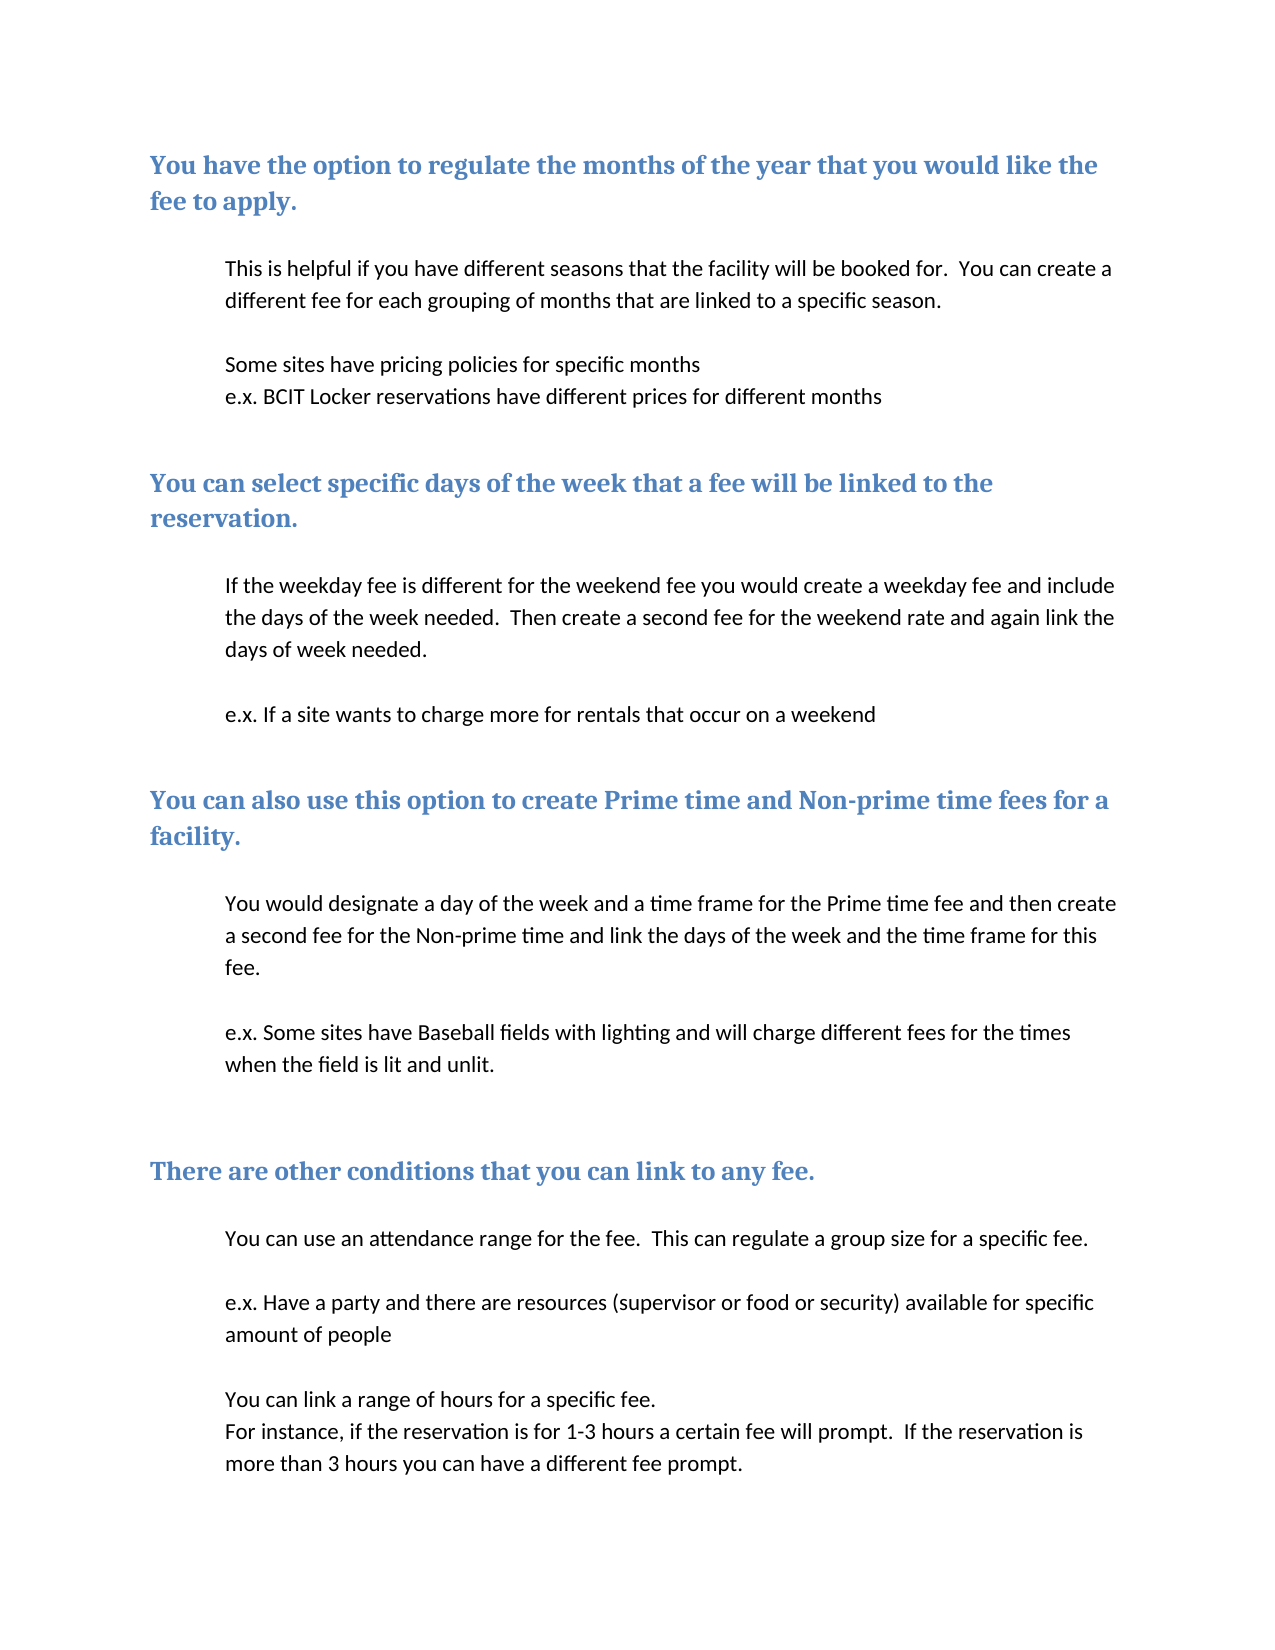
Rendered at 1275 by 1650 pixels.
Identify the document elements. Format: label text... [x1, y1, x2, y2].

list e.x. Some sites have Baseball fields with lighting and will charge different fees for the times when the field is lit and unlit. [225, 1018, 1125, 1078]
list e.x. If a site wants to charge more for rentals that occur on a weekend [225, 700, 1125, 728]
list If the weekday fee is different for the weekend fee you would create a weekday fee and include the days of the week needed. Then create a second fee for the weekend rate and again link the days of week needed. [225, 571, 1125, 664]
list You can link a range of hours for a specific fee. [225, 1385, 1125, 1413]
list You can use an attendance range for the fee. This can regulate a group size for a specific fee. [225, 1224, 1125, 1252]
subtitle You can also use this option to create Prime time and Non-prime time fees for a facility. [150, 785, 1125, 852]
subtitle You can select specific days of the week that a fee will be linked to the reservation. [150, 468, 1125, 534]
list You would designate a day of the week and a time frame for the Prime time fee and then create a second fee for the Non-prime time and link the days of the week and the time frame for this fee. [225, 889, 1125, 981]
list For instance, if the reservation is for 1-3 hours a certain fee will prompt. If the reservation is more than 3 hours you can have a different fee prompt. [225, 1417, 1125, 1477]
subtitle You have the option to regulate the months of the year that you would like the fee to apply. [150, 150, 1125, 217]
subtitle There are other conditions that you can link to any fee. [150, 1156, 1125, 1187]
list This is helpful if you have different seasons that the facility will be booked for. You can create a different fee for each grouping of months that are linked to a specific season. [225, 254, 1125, 314]
list Some sites have pricing policies for specific months [225, 350, 1125, 378]
list e.x. BCIT Locker reservations have different prices for different months [225, 382, 1125, 410]
list e.x. Have a party and there are resources (supervisor or food or security) available for specific amount of people [225, 1288, 1125, 1348]
